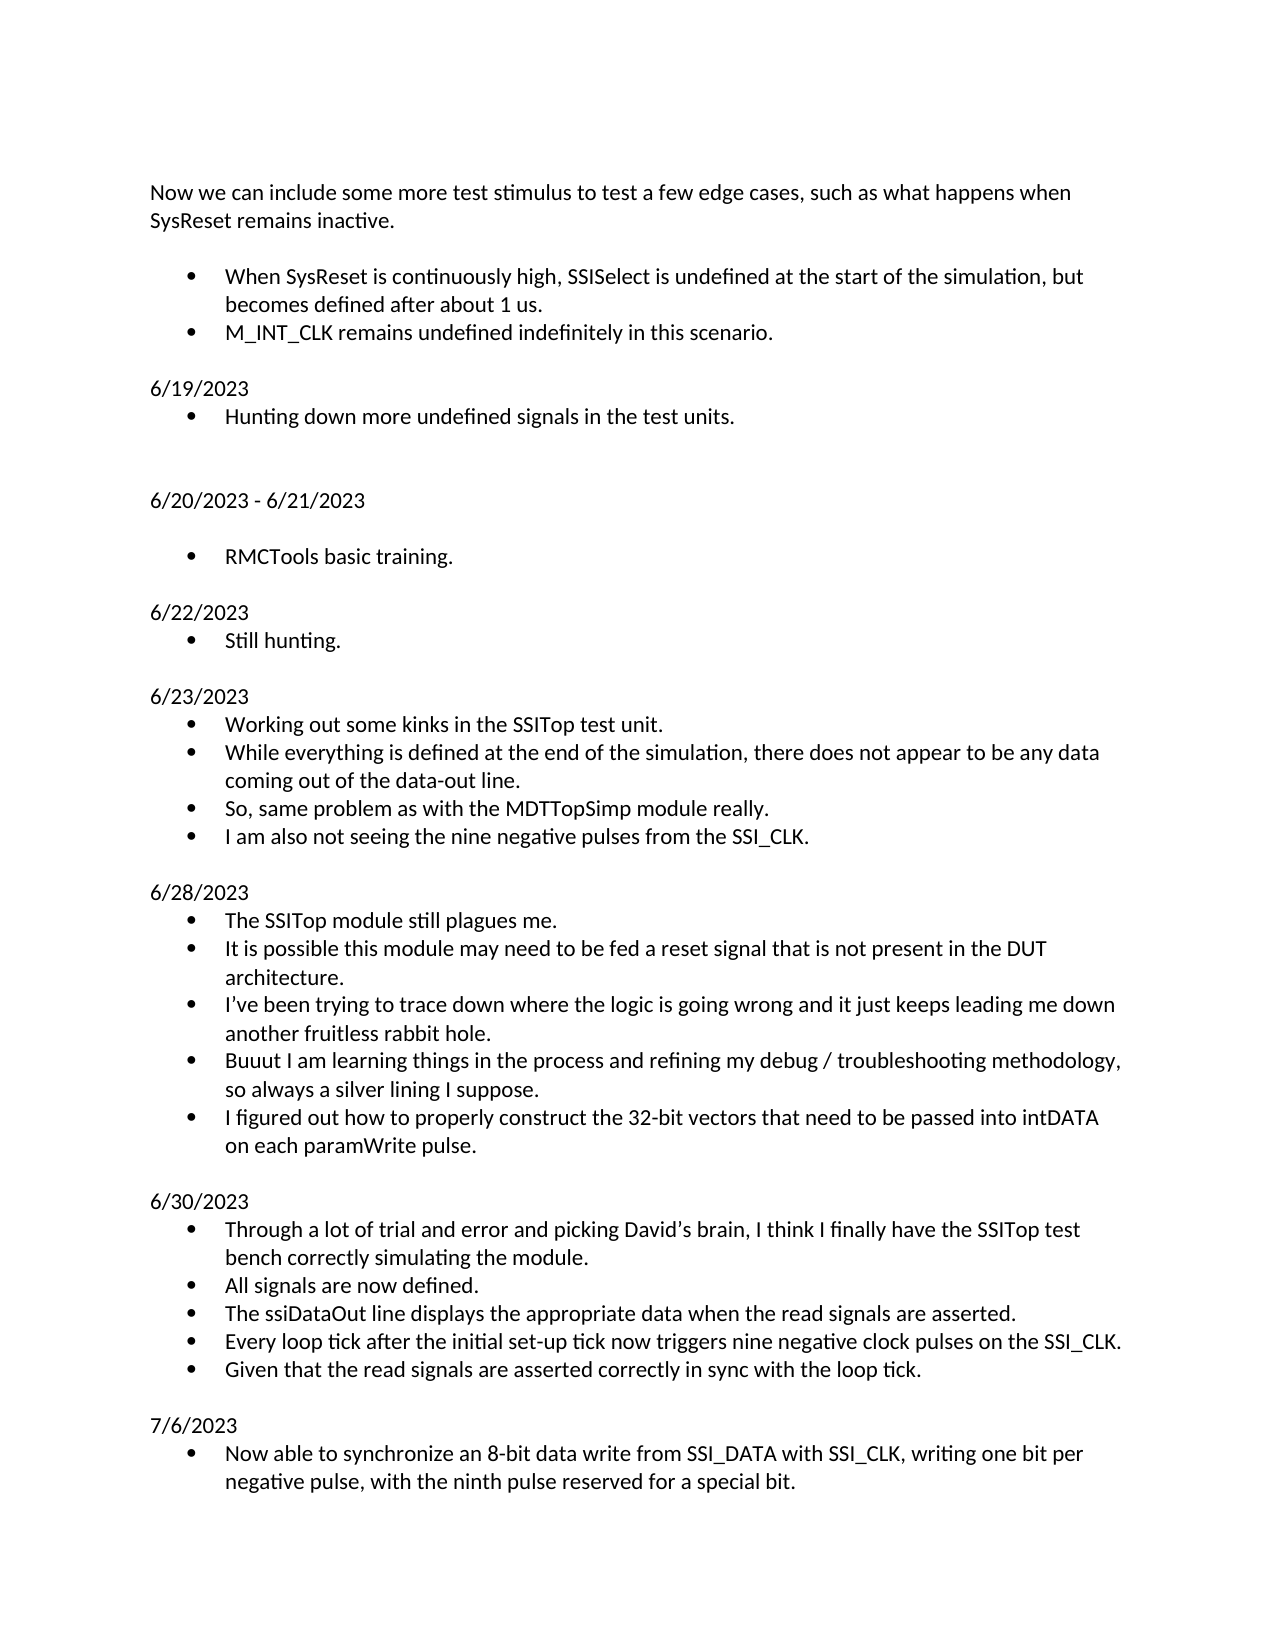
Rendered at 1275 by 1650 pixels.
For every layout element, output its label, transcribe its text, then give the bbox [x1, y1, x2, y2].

list Given that the read signals are asserted correctly in sync with the loop tick. [187, 1355, 1125, 1383]
text 6/22/2023 [150, 598, 1125, 626]
list The SSITop module still plagues me. [187, 907, 1125, 934]
text 6/28/2023 [150, 878, 1125, 907]
list Every loop tick after the initial set-up tick now triggers nine negative clock pulses on the SSI_CLK. [187, 1327, 1125, 1355]
list It is possible this module may need to be fed a reset signal that is not present in the DUT architecture. [187, 934, 1125, 991]
list Working out some kinks in the SSITop test unit. [187, 710, 1125, 738]
text 6/30/2023 [150, 1187, 1125, 1215]
list Hunting down more undefined signals in the test units. [187, 402, 1125, 430]
list I’ve been trying to trace down where the logic is going wrong and it just keeps leading me down another fruitless rabbit hole. [187, 991, 1125, 1047]
list I am also not seeing the nine negative pulses from the SSI_CLK. [187, 822, 1125, 851]
list Through a lot of trial and error and picking David’s brain, I think I finally have the SSITop test bench correctly simulating the module. [187, 1215, 1125, 1271]
text 7/6/2023 [150, 1411, 1125, 1439]
list All signals are now defined. [187, 1271, 1125, 1299]
list So, same problem as with the MDTTopSimp module really. [187, 794, 1125, 822]
list M_INT_CLK remains undefined indefinitely in this scenario. [187, 318, 1125, 374]
text Now we can include some more test stimulus to test a few edge cases, such as what happens when SysReset remains inactive. [150, 178, 1125, 234]
list Now able to synchronize an 8-bit data write from SSI_DATA with SSI_CLK, writing one bit per negative pulse, with the ninth pulse reserved for a special bit. [187, 1439, 1125, 1495]
text 6/20/2023 - 6/21/2023 [150, 430, 1125, 514]
list Still hunting. [187, 626, 1125, 654]
list I figured out how to properly construct the 32-bit vectors that need to be passed into intDATA on each paramWrite pulse. [187, 1103, 1125, 1159]
list The ssiDataOut line displays the appropriate data when the read signals are asserted. [187, 1299, 1125, 1327]
text 6/19/2023 [150, 374, 1125, 402]
list Buuut I am learning things in the process and refining my debug / troubleshooting methodology, so always a silver lining I suppose. [187, 1047, 1125, 1103]
text 6/23/2023 [150, 682, 1125, 710]
list While everything is defined at the end of the simulation, there does not appear to be any data coming out of the data-out line. [187, 738, 1125, 794]
list When SysReset is continuously high, SSISelect is undefined at the start of the simulation, but becomes defined after about 1 us. [187, 262, 1125, 318]
list RMCTools basic training. [187, 542, 1125, 570]
